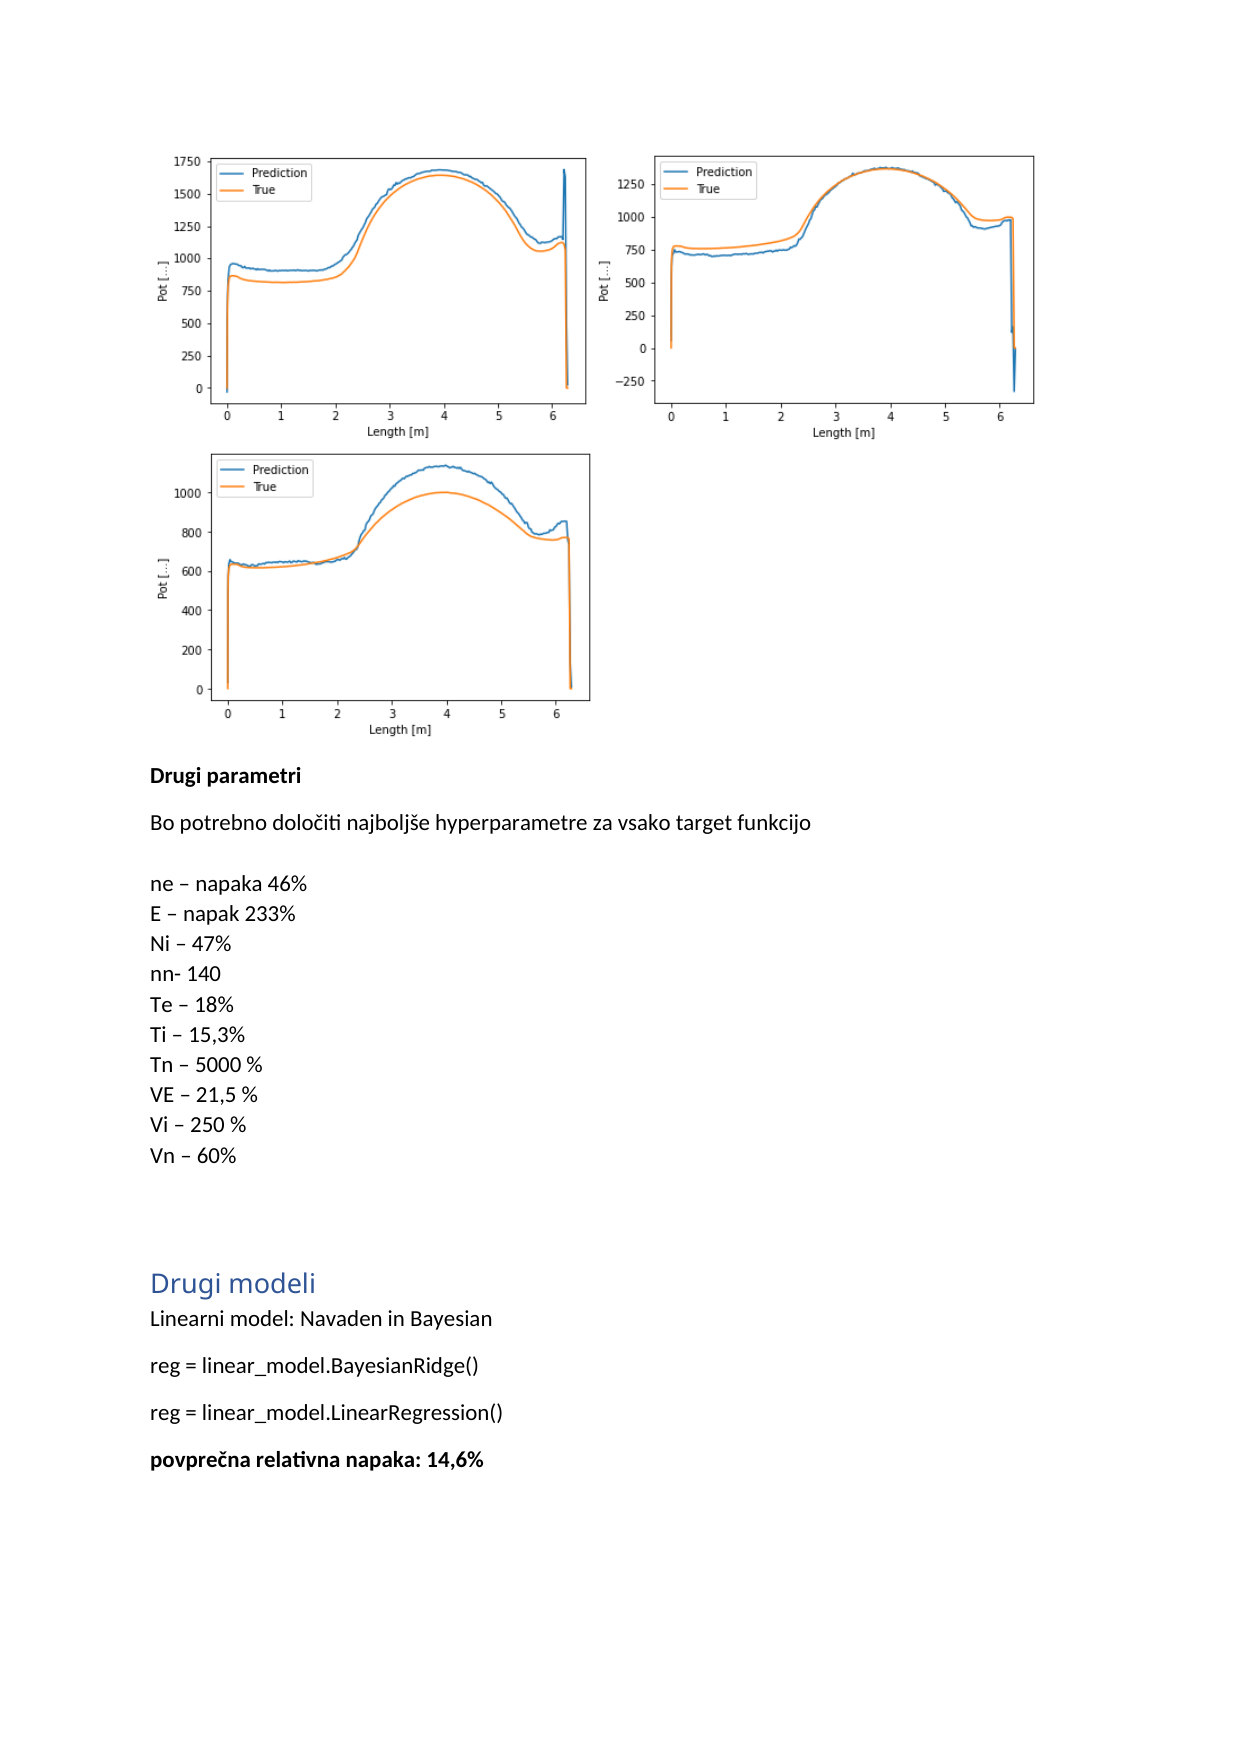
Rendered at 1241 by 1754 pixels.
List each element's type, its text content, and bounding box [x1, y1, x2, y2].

text Vi – 250 % [150, 1111, 1090, 1139]
text Linearni model: Navaden in Bayesian [150, 1304, 1090, 1333]
text povprečna relativna napaka: 14,6% [150, 1445, 1090, 1473]
subtitle Drugi modeli [150, 1265, 1090, 1302]
text Ni – 47% [150, 929, 1090, 957]
text E – napak 233% [150, 899, 1090, 927]
text Vn – 60% [150, 1141, 1090, 1169]
text Ti – 15,3% [150, 1020, 1090, 1048]
text nn- 140 [150, 959, 1090, 988]
text Bo potrebno določiti najboljše hyperparametre za vsako target funkcijo [150, 808, 1090, 837]
text VE – 21,5 % [150, 1080, 1090, 1108]
text ne – napaka 46% [150, 869, 1090, 897]
text reg = linear_model.LinearRegression() [150, 1398, 1090, 1426]
text Tn – 5000 % [150, 1050, 1090, 1078]
text reg = linear_model.BayesianRidge() [150, 1351, 1090, 1379]
text Te – 18% [150, 990, 1090, 1018]
picture [150, 447, 596, 743]
text Drugi parametri [150, 762, 1090, 790]
picture [150, 150, 1040, 446]
